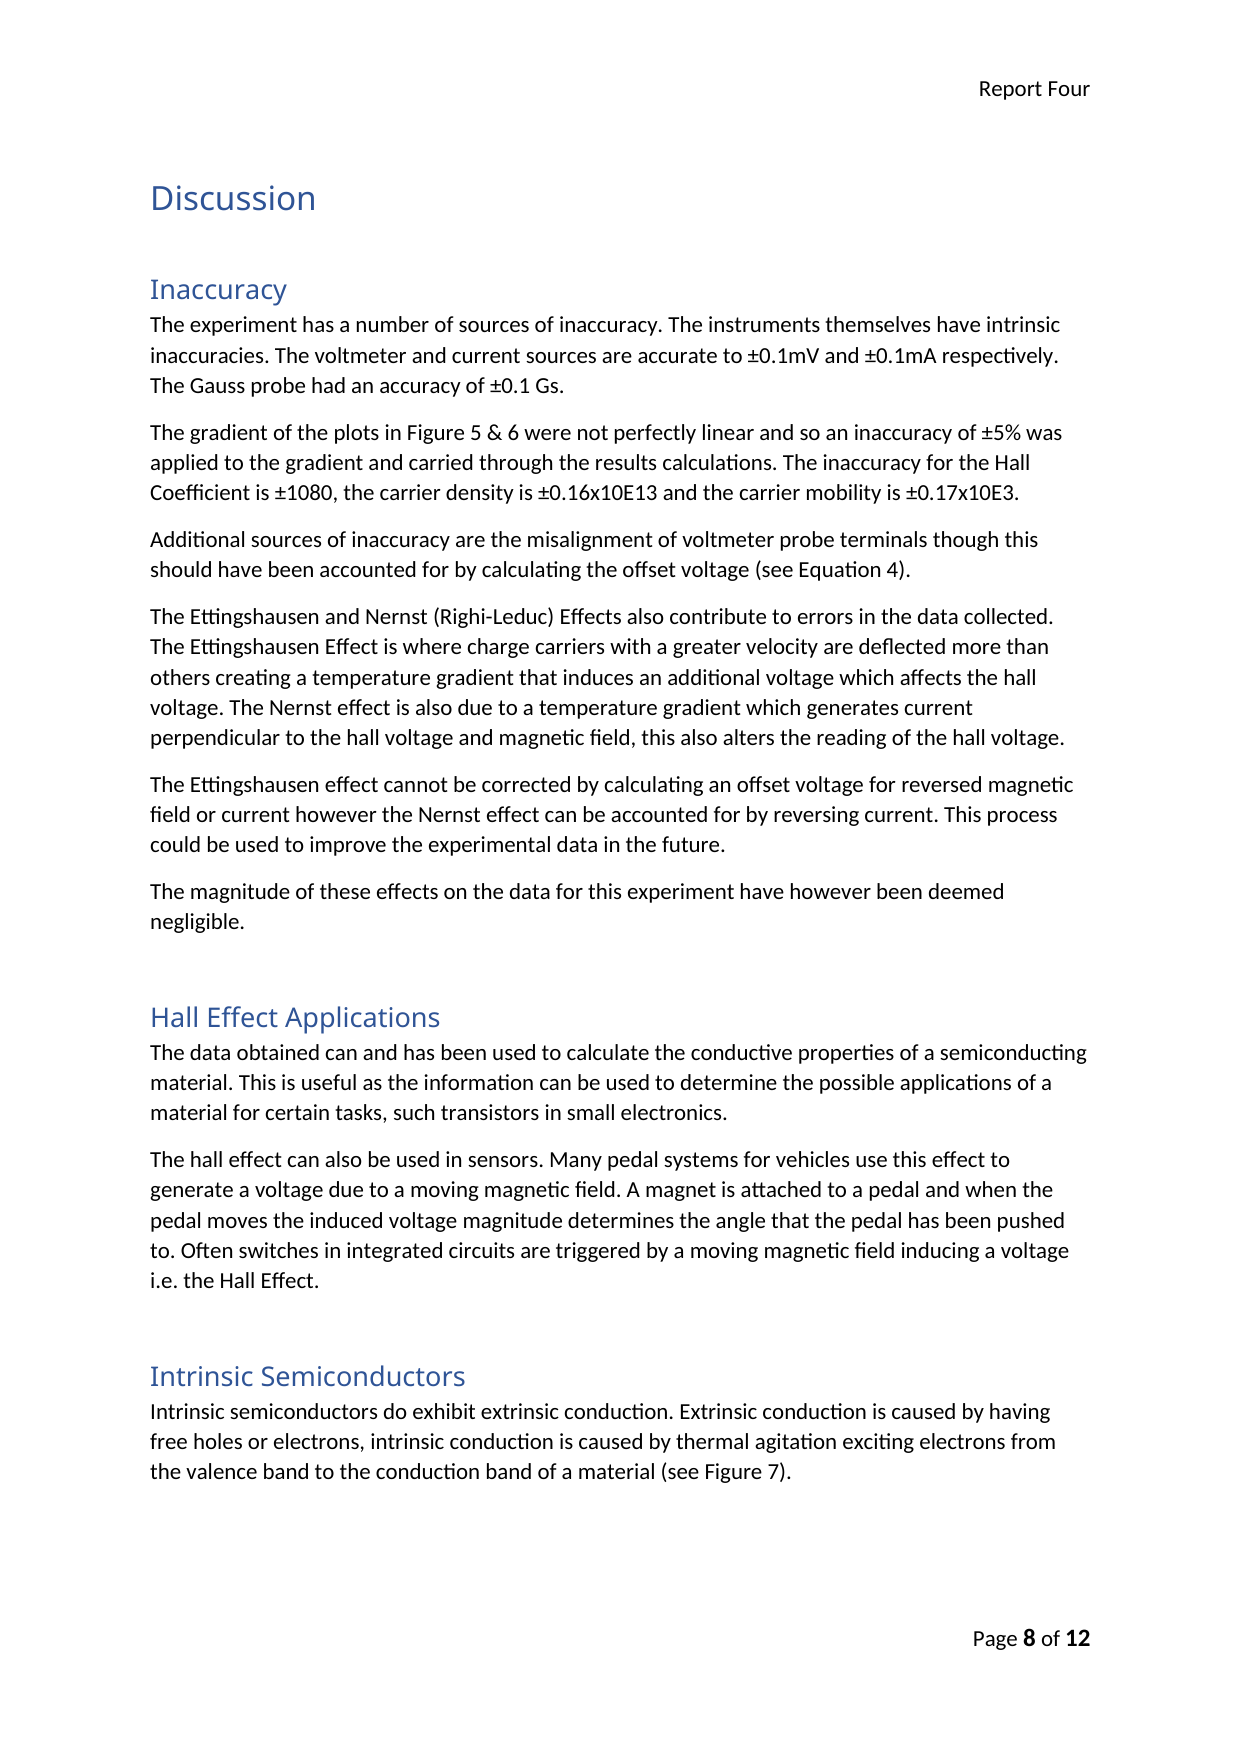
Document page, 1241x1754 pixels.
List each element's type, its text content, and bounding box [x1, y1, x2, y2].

text Intrinsic semiconductors do exhibit extrinsic conduction. Extrinsic conduction is caused by having free holes or electrons, intrinsic conduction is caused by thermal agitation exciting electrons from the valence band to the conduction band of a material (see Figure 7). [150, 1397, 1090, 1485]
text The Ettingshausen effect cannot be corrected by calculating an offset voltage for reversed magnetic field or current however the Nernst effect can be accounted for by reversing current. This process could be used to improve the experimental data in the future. [150, 770, 1090, 858]
text The Ettingshausen and Nernst (Righi-Leduc) Effects also contribute to errors in the data collected. The Ettingshausen Effect is where charge carriers with a greater velocity are deflected more than others creating a temperature gradient that induces an additional voltage which affects the hall voltage. The Nernst effect is also due to a temperature gradient which generates current perpendicular to the hall voltage and magnetic field, this also alters the reading of the hall voltage. [150, 602, 1090, 751]
subtitle Discussion [150, 175, 1090, 220]
text Additional sources of inaccuracy are the misalignment of voltmeter probe terminals though this should have been accounted for by calculating the offset voltage (see Equation 4). [150, 525, 1090, 583]
subtitle Intrinsic Semiconductors [150, 1357, 1090, 1394]
subtitle Inaccuracy [150, 271, 1090, 308]
text The experiment has a number of sources of inaccuracy. The instruments themselves have intrinsic inaccuracies. The voltmeter and current sources are accurate to ±0.1mV and ±0.1mA respectively. The Gauss probe had an accuracy of ±0.1 Gs. [150, 311, 1090, 399]
text The hall effect can also be used in sensors. Many pedal systems for vehicles use this effect to generate a voltage due to a moving magnetic field. A magnet is attached to a pedal and when the pedal moves the induced voltage magnitude determines the angle that the pedal has been pushed to. Often switches in integrated circuits are triggered by a moving magnetic field inducing a voltage i.e. the Hall Effect. [150, 1145, 1090, 1294]
text The gradient of the plots in Figure 5 & 6 were not perfectly linear and so an inaccuracy of ±5% was applied to the gradient and carried through the results calculations. The inaccuracy for the Hall Coefficient is ±1080, the carrier density is ±0.16x10E13 and the carrier mobility is ±0.17x10E3. [150, 418, 1090, 506]
subtitle Hall Effect Applications [150, 998, 1090, 1035]
text The magnitude of these effects on the data for this experiment have however been deemed negligible. [150, 877, 1090, 936]
text The data obtained can and has been used to calculate the conductive properties of a semiconducting material. This is useful as the information can be used to determine the possible applications of a material for certain tasks, such transistors in small electronics. [150, 1038, 1090, 1127]
